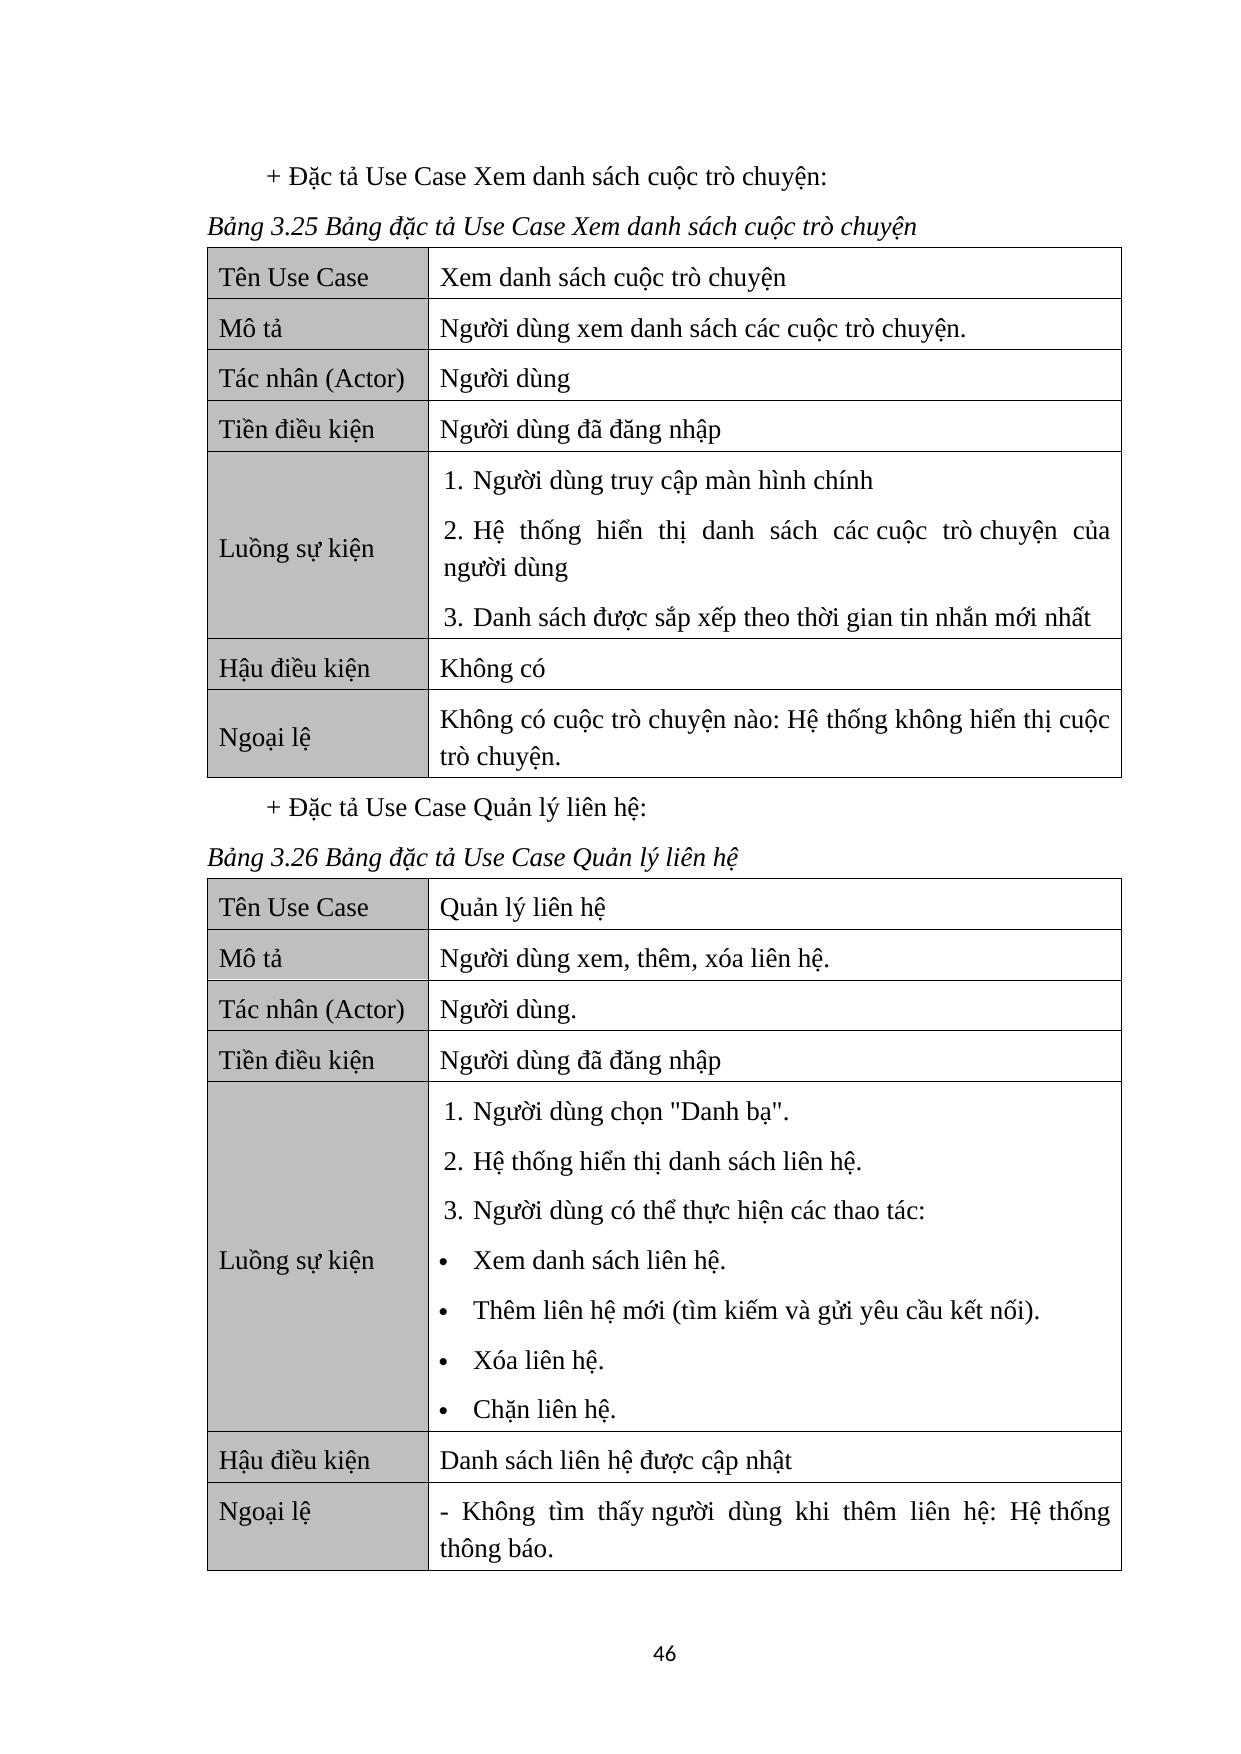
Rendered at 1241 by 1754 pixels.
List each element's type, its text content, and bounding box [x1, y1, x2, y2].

table_cell Hậu điều kiện [208, 1432, 428, 1482]
table_cell Người dùng đã đăng nhập [429, 1031, 1121, 1081]
table_cell Không có cuộc trò chuyện nào: Hệ thống không hiển thị cuộc trò chuyện. [429, 690, 1121, 777]
table_cell Tác nhân (Actor) [208, 350, 428, 400]
table_header Tên Use Case [208, 879, 428, 929]
table_cell Tác nhân (Actor) [208, 981, 428, 1030]
table_cell Danh sách liên hệ được cập nhật [429, 1432, 1121, 1482]
table_cell Luồng sự kiện [208, 1082, 428, 1431]
table_cell Mô tả [208, 930, 428, 979]
table_cell - Không tìm thấy người dùng khi thêm liên hệ: Hệ thống thông báo. - Bị người dùng khác chặn: Không thể thêm liên hệ. [429, 1483, 1121, 1570]
table_header Tên Use Case [208, 248, 428, 298]
table_cell Ngoại lệ [208, 690, 428, 777]
table_cell Người dùng. [429, 981, 1121, 1030]
table_cell Người dùng xem danh sách các cuộc trò chuyện. [429, 299, 1121, 349]
table_cell Người dùng [429, 350, 1121, 400]
table_cell Người dùng chọn "Danh bạ". Hệ thống hiển thị danh sách liên hệ. Người dùng có thể thực hiện các thao tác: Xem danh sách liên hệ. Thêm liên hệ mới (tìm kiếm và gửi yêu cầu kết nối). Xóa liên hệ. Chặn liên hệ. [429, 1082, 1121, 1431]
text Bảng 3.26 Bảng đặc tả Use Case Quản lý liên hệ [207, 841, 1122, 872]
table_cell Tiền điều kiện [208, 401, 428, 451]
table_header Quản lý liên hệ [429, 879, 1121, 929]
table_cell Tiền điều kiện [208, 1031, 428, 1081]
table_cell Người dùng truy cập màn hình chính Hệ thống hiển thị danh sách các cuộc trò chuyện của người dùng Danh sách được sắp xếp theo thời gian tin nhắn mới nhất [429, 452, 1121, 638]
text Bảng 3.25 Bảng đặc tả Use Case Xem danh sách cuộc trò chuyện [207, 210, 1122, 241]
table_cell Người dùng xem, thêm, xóa liên hệ. [429, 930, 1121, 979]
list Đặc tả Use Case Quản lý liên hệ: [207, 791, 1122, 822]
table_cell Ngoại lệ [208, 1483, 428, 1570]
table_cell Mô tả [208, 299, 428, 349]
table_cell Người dùng đã đăng nhập [429, 401, 1121, 451]
list Đặc tả Use Case Xem danh sách cuộc trò chuyện: [207, 160, 1122, 191]
table_cell Luồng sự kiện [208, 452, 428, 638]
table_header Xem danh sách cuộc trò chuyện [429, 248, 1121, 298]
table_cell Không có [429, 639, 1121, 689]
table_cell Hậu điều kiện [208, 639, 428, 689]
